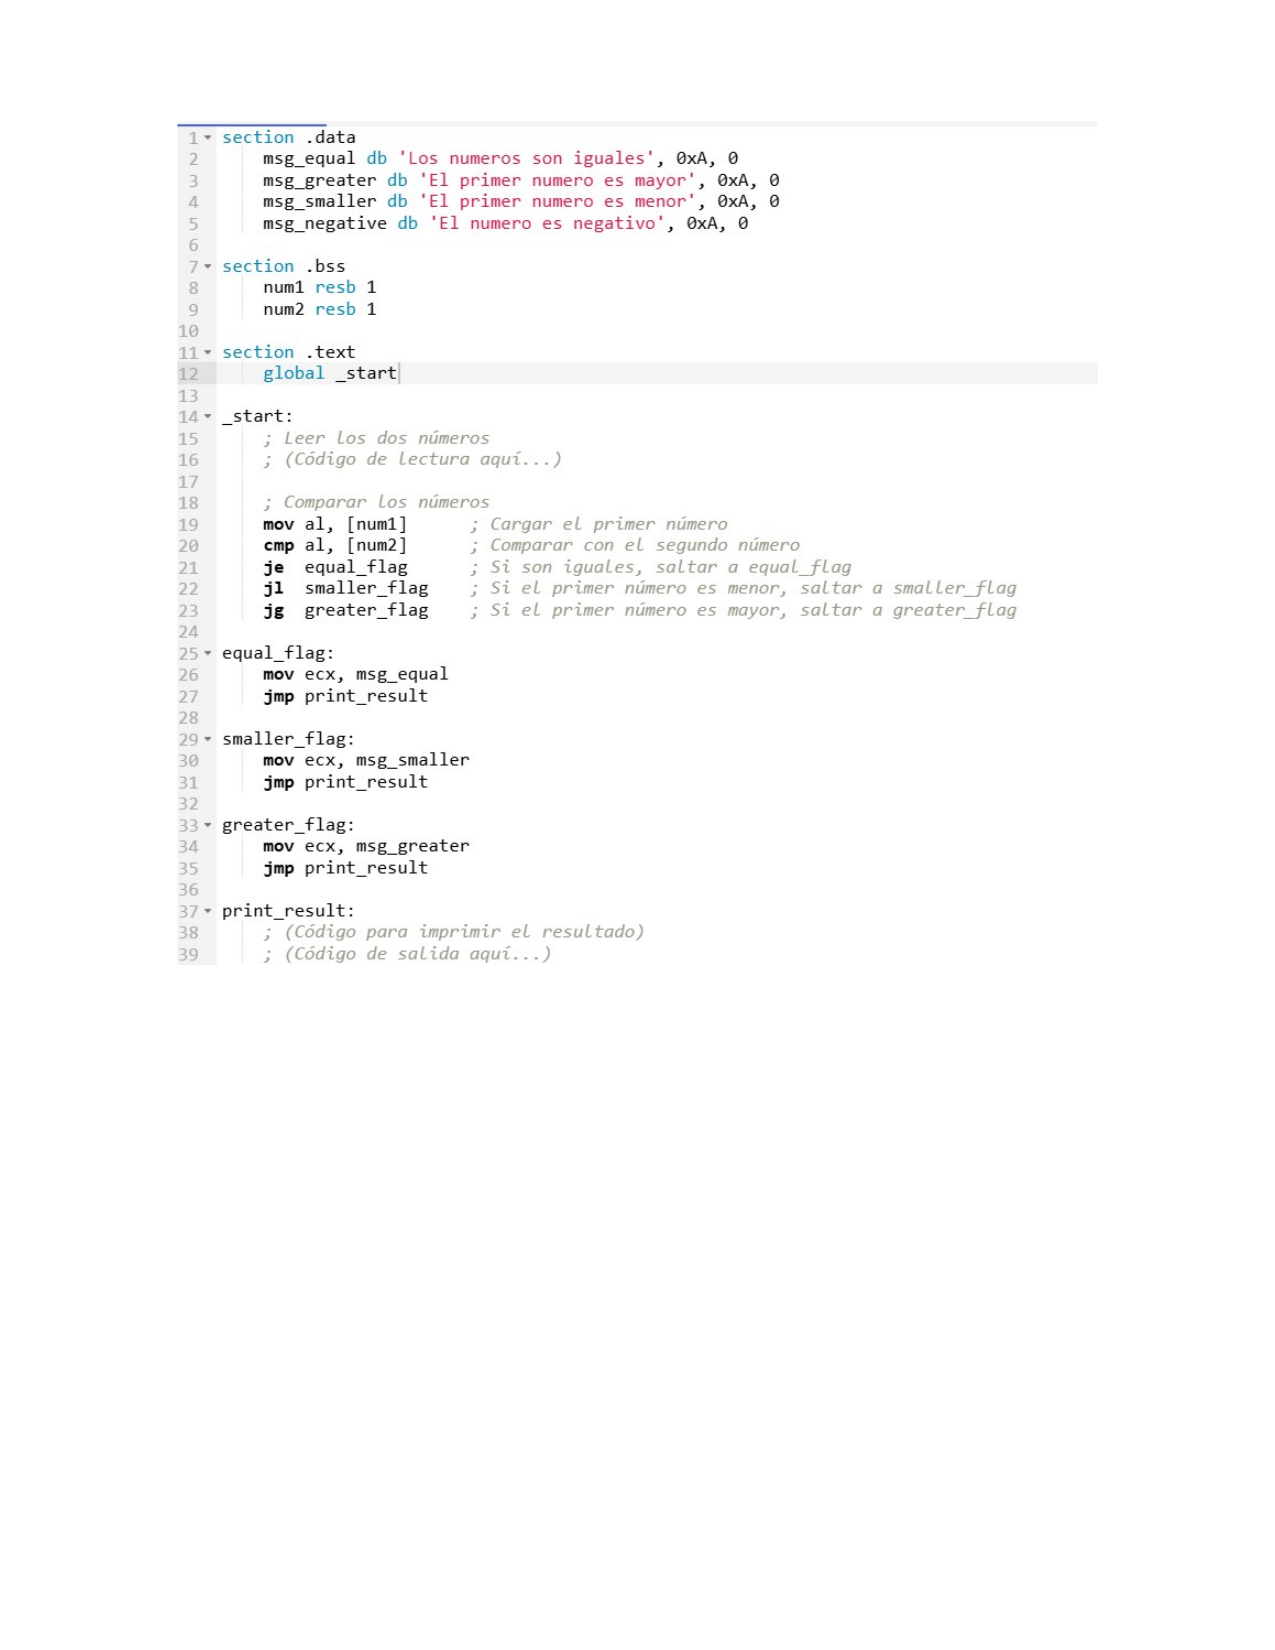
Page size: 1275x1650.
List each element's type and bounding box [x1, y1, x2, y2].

picture [177, 121, 1098, 965]
